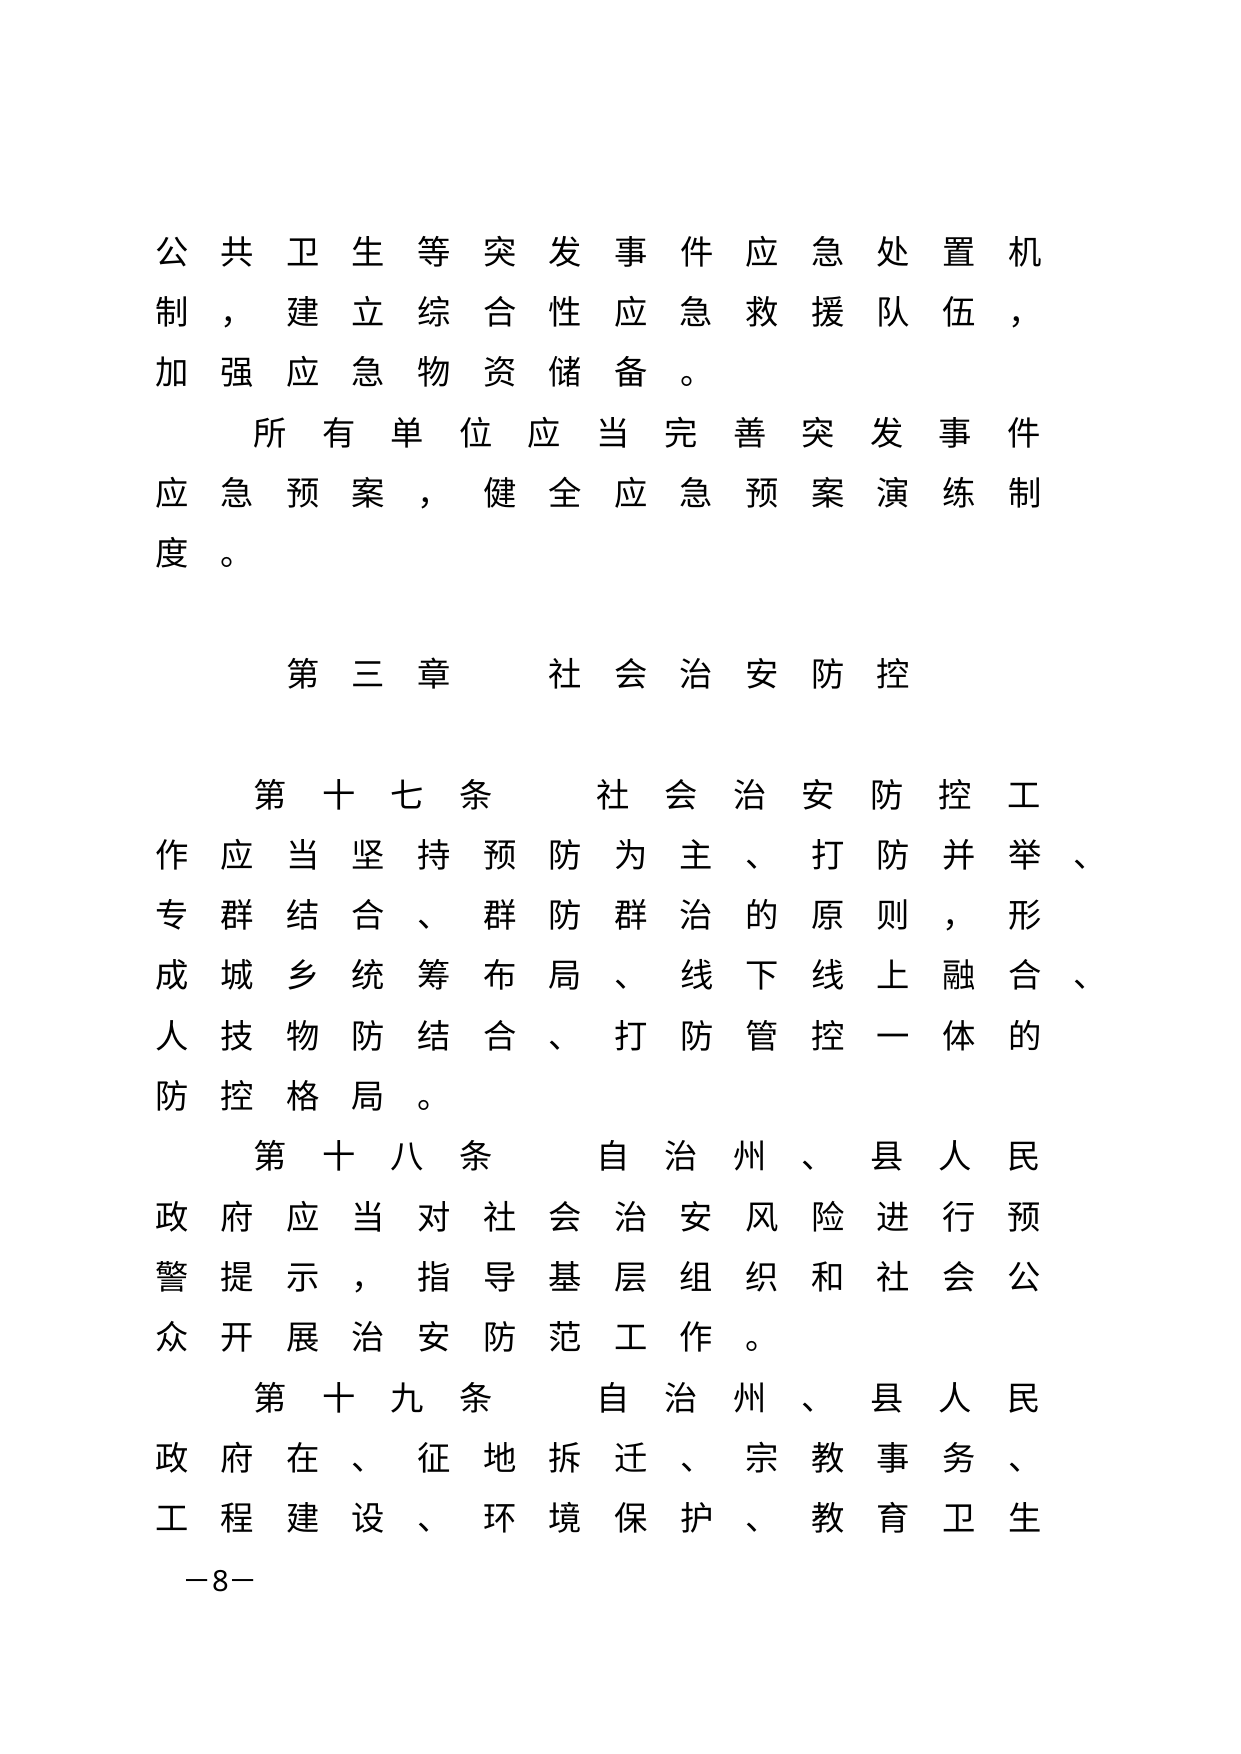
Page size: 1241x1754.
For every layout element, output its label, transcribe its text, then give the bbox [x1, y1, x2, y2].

text 所有单位应当完善突发事件应急预案，健全应急预案演练制度。 [155, 400, 1073, 581]
text 第十六条 自治州、县人民政府应当建立健全统一指挥、反应灵敏、上下联动的应急指挥体系，完善自然灾害、事故灾难、公共卫生等突发事件应急处置机制，建立综合性应急救援队伍，加强应急物资储备。 [155, 219, 1073, 400]
text 第三章 社会治安防控 [155, 642, 1073, 702]
text 第十七条 社会治安防控工作应当坚持预防为主、打防并举、专群结合、群防群治的原则，形成城乡统筹布局、线下线上融合、人技物防结合、打防管控一体的防控格局。 [155, 762, 1073, 1124]
text 第十八条 自治州、县人民政府应当对社会治安风险进行预警提示，指导基层组织和社会公众开展治安防范工作。 [155, 1124, 1073, 1365]
text 第十九条 自治州、县人民政府在、征地拆迁、宗教事务、工程建设、环境保护、教育卫生等领域作出重大行政决策前，应当进行社会稳定风险评估，制定防范和化解风险措施。 [155, 1365, 1073, 1546]
